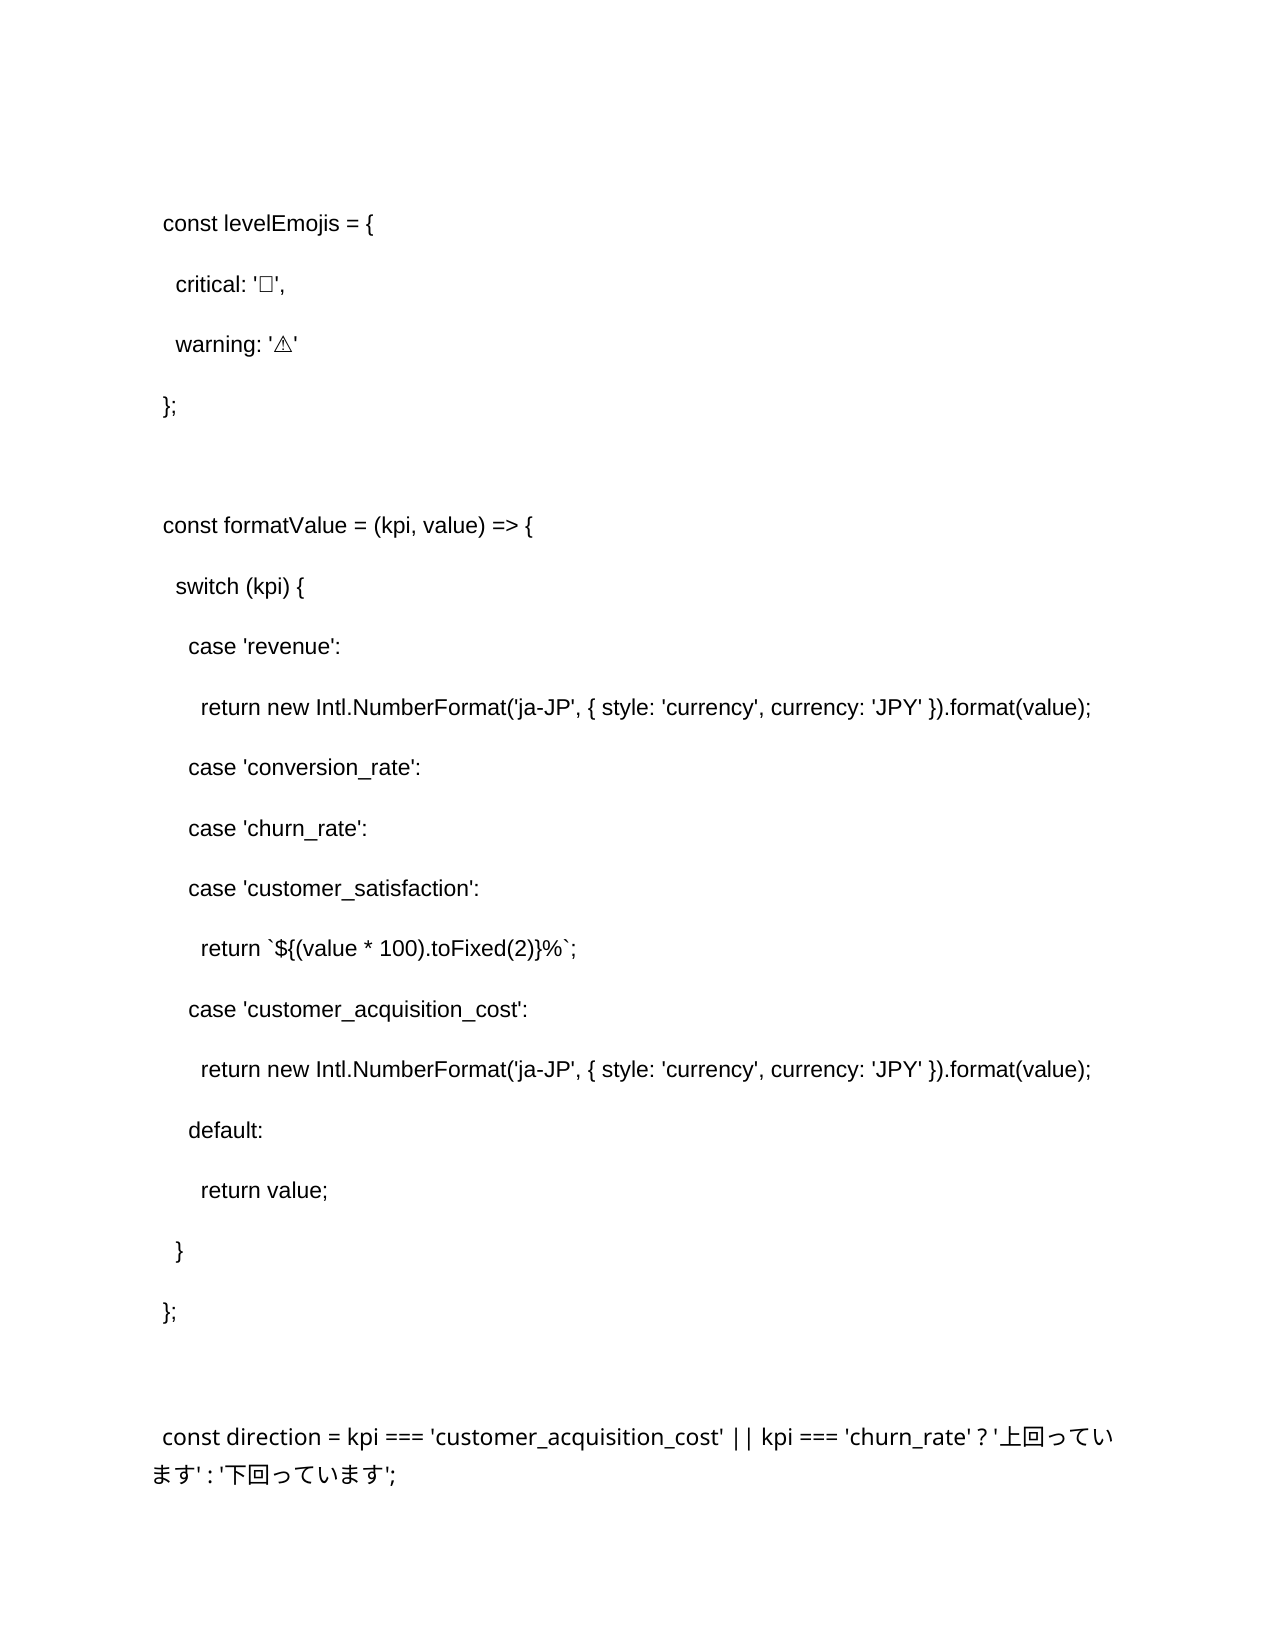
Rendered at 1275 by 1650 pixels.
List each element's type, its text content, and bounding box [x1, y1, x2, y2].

text default: [150, 1117, 1125, 1143]
text const formatValue = (kpi, value) => { [150, 512, 1125, 539]
text return new Intl.NumberFormat('ja-JP', { style: 'currency', currency: 'JPY' }).format(value); [150, 694, 1125, 720]
text return new Intl.NumberFormat('ja-JP', { style: 'currency', currency: 'JPY' }).format(value); [150, 1056, 1125, 1083]
text case 'conversion_rate': [150, 754, 1125, 781]
text switch (kpi) { [150, 573, 1125, 599]
text critical: '🚨', [150, 271, 1125, 297]
text return value; [150, 1177, 1125, 1203]
text warning: '⚠️' [150, 331, 1125, 358]
text const levelEmojis = { [150, 210, 1125, 237]
text } [150, 1237, 1125, 1264]
text const direction = kpi === 'customer_acquisition_cost' || kpi === 'churn_rate' ? '上回っています' : '下回っています'; [150, 1419, 1125, 1490]
text case 'revenue': [150, 633, 1125, 660]
text return `${(value * 100).toFixed(2)}%`; [150, 935, 1125, 962]
text }; [150, 392, 1125, 418]
text case 'customer_acquisition_cost': [150, 996, 1125, 1022]
text case 'churn_rate': [150, 814, 1125, 841]
text case 'customer_satisfaction': [150, 875, 1125, 901]
text }; [150, 1298, 1125, 1324]
